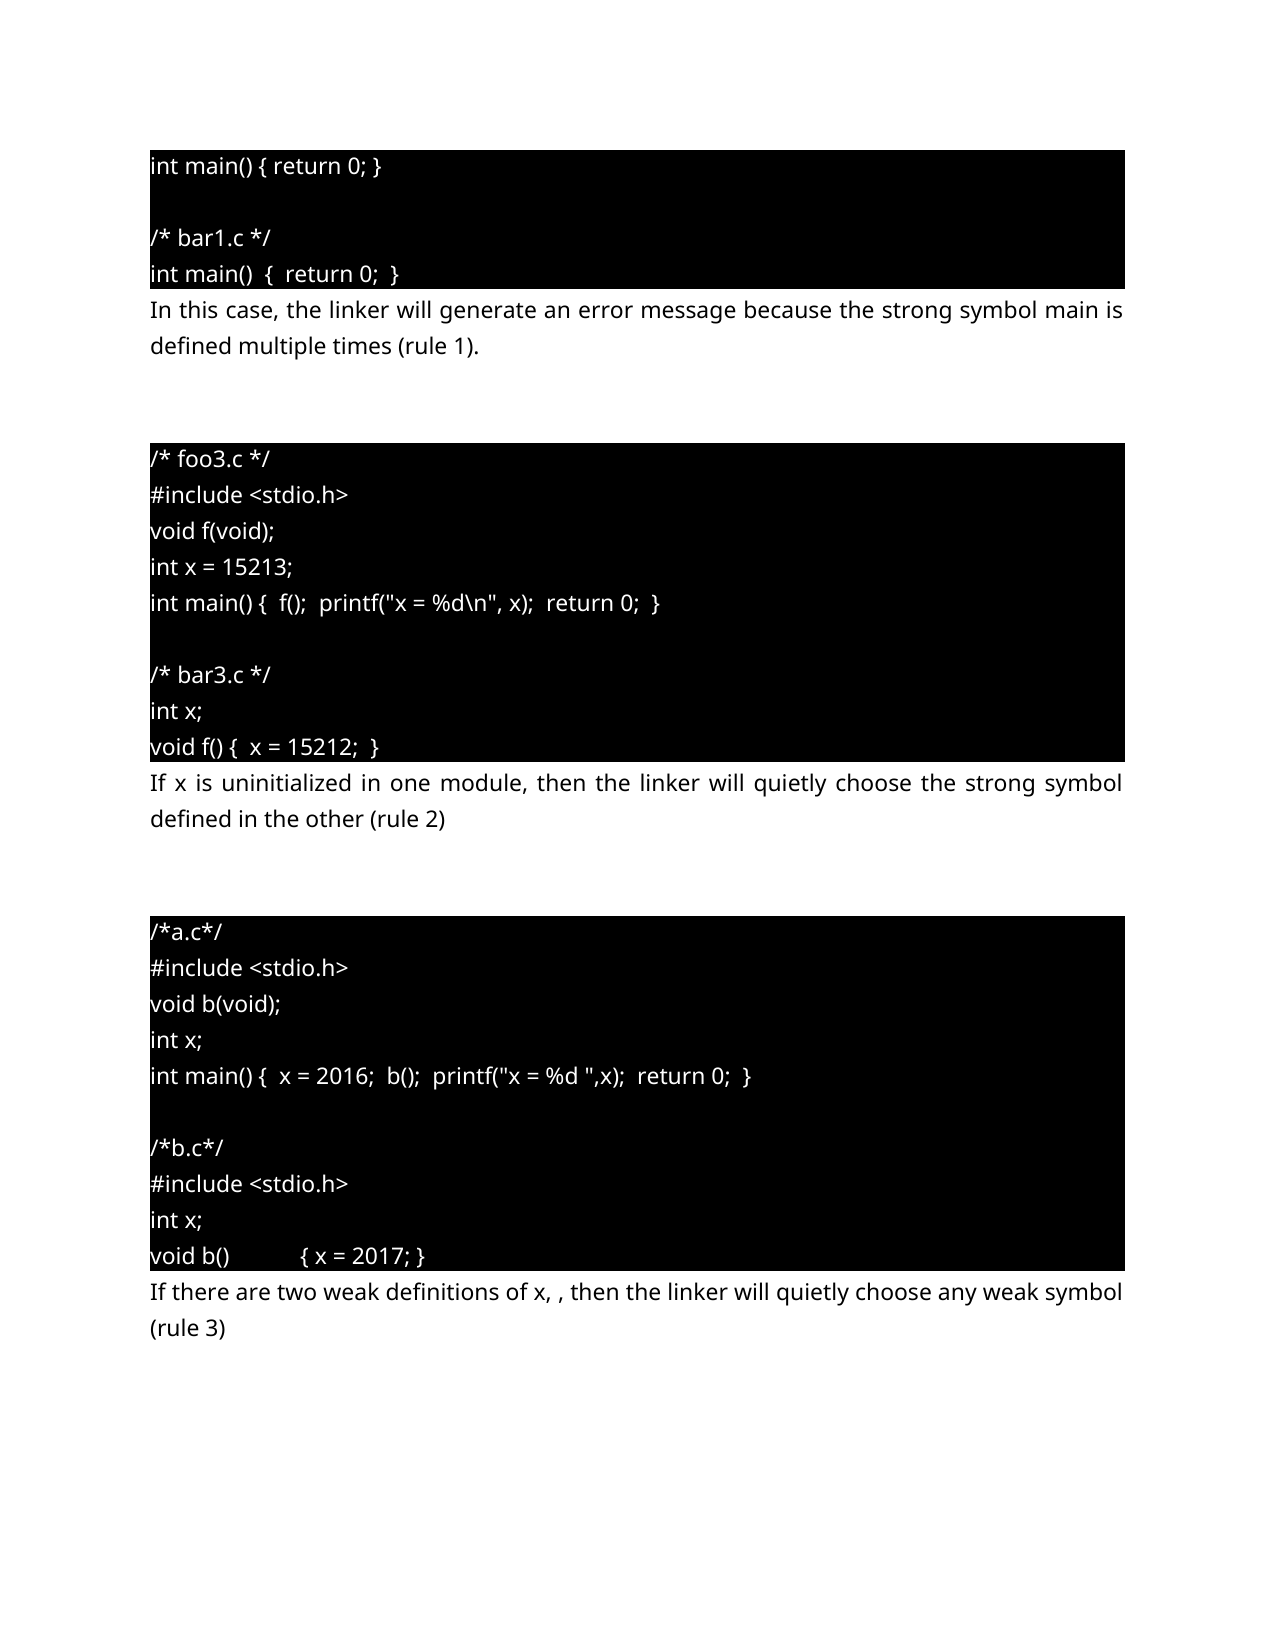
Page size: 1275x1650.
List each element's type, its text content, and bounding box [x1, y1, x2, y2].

text If x is uninitialized in one module, then the linker will quietly choose the strong symbol defined in the other (rule 2) [150, 767, 1125, 834]
text int x; [150, 1204, 1125, 1235]
text #include <stdio.h> [150, 479, 1125, 510]
text /* foo3.c */ [150, 443, 1125, 474]
text In this case, the linker will generate an error message because the strong symbol main is defined multiple times (rule 1). [150, 294, 1125, 361]
text /* bar1.c */ [150, 222, 1125, 253]
text int main() { return 0; } [150, 258, 1125, 289]
text /*b.c*/ [150, 1132, 1125, 1163]
text void b(void); [150, 988, 1125, 1019]
text int x; [150, 695, 1125, 726]
text int main() { x = 2016; b(); printf("x = %d ",x); return 0; } [150, 1060, 1125, 1091]
text /*a.c*/ [150, 916, 1125, 947]
text int x; [150, 1024, 1125, 1055]
text If there are two weak definitions of x, , then the linker will quietly choose any weak symbol (rule 3) [150, 1276, 1125, 1343]
text int x = 15213; [150, 551, 1125, 582]
text void f(void); [150, 515, 1125, 546]
text #include <stdio.h> [150, 952, 1125, 983]
text /* bar3.c */ [150, 659, 1125, 690]
text void b() { x = 2017; } [150, 1239, 1125, 1271]
text int main() { f(); printf("x = %d\n", x); return 0; } [150, 587, 1125, 618]
text #include <stdio.h> [150, 1168, 1125, 1199]
text void f() { x = 15212; } [150, 731, 1125, 762]
text int main() { return 0; } [150, 150, 1125, 181]
